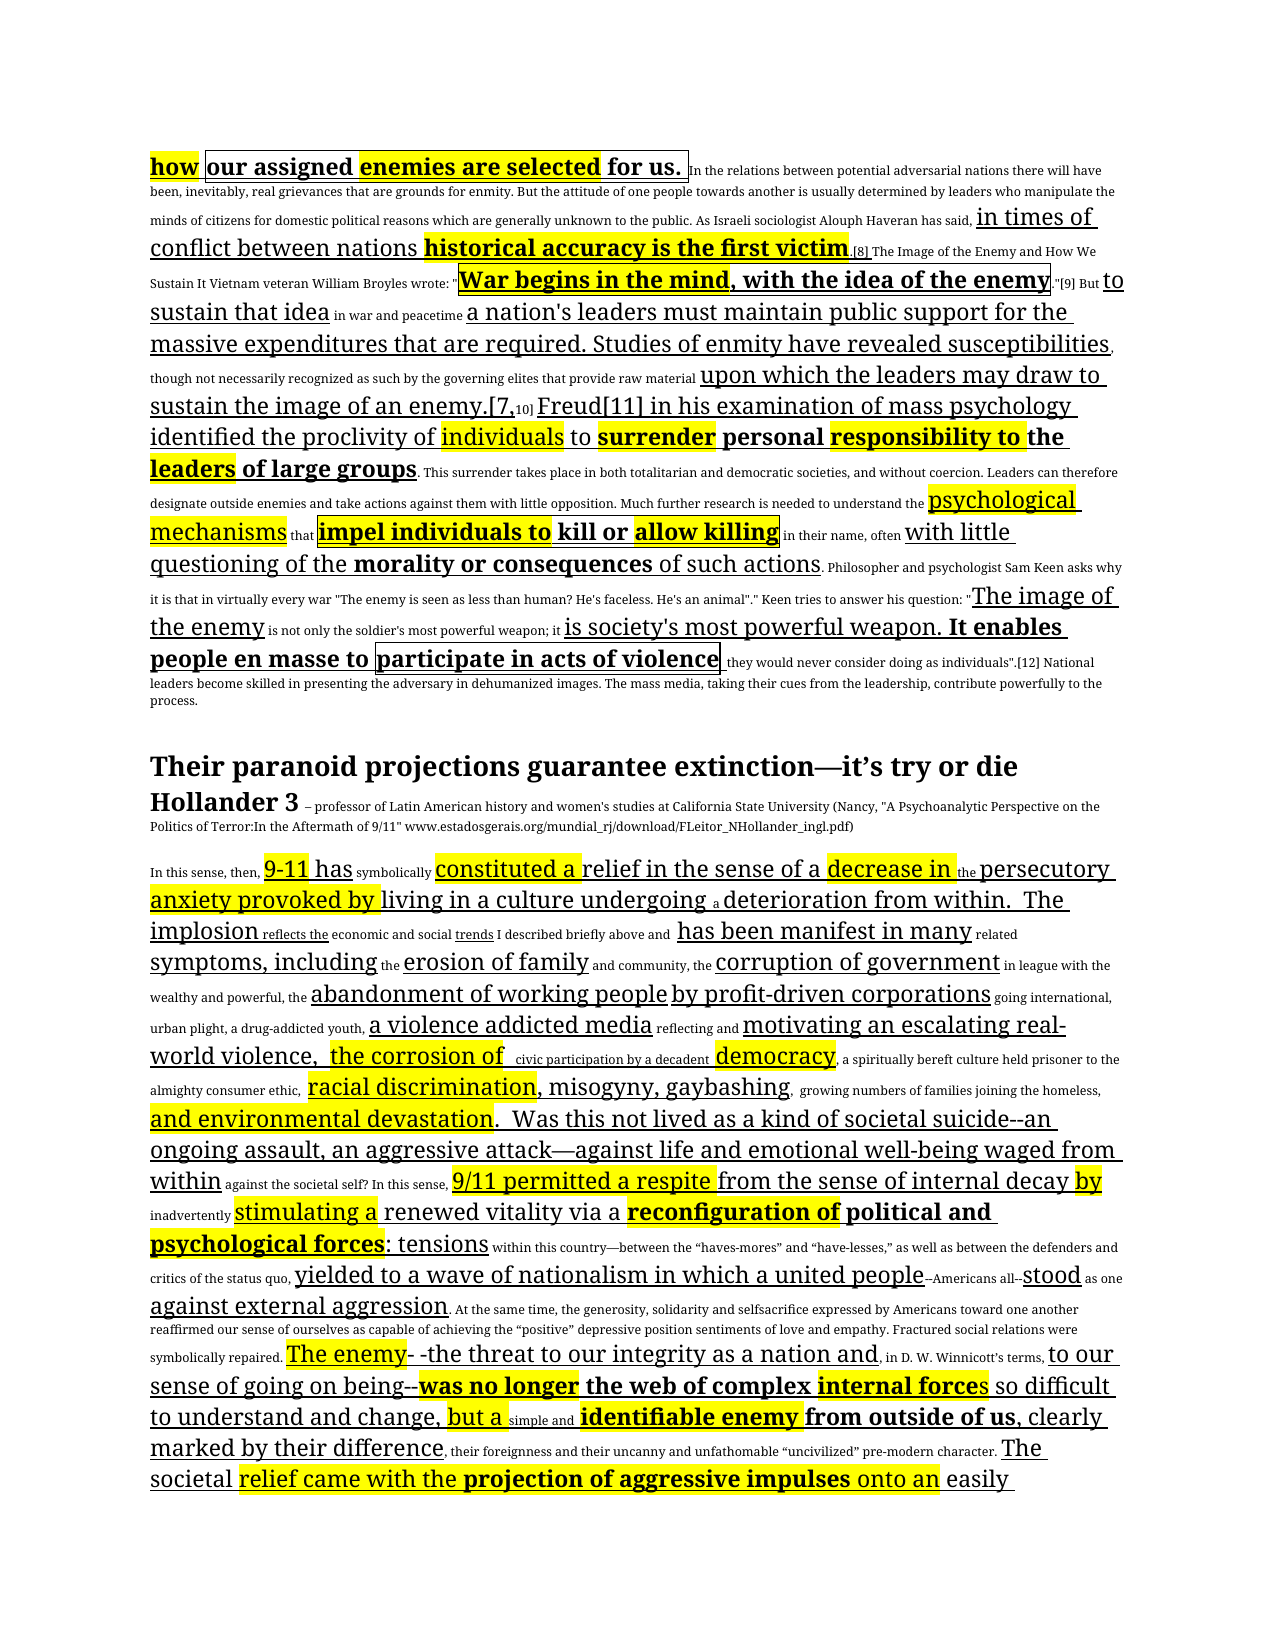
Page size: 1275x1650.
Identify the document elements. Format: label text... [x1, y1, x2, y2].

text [150, 853, 1125, 1495]
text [150, 150, 1125, 709]
text Hollander 3 – professor of Latin American history and women's studies at California State University (Nancy, "A Psychoanalytic Perspective on the Politics of Terror:In the Aftermath of 9/11" www.estadosgerais.org/mundial_rj/download/FLeitor_NHollander_ingl.pdf) [150, 784, 1125, 836]
subtitle Their paranoid projections guarantee extinction—it’s try or die [150, 747, 1125, 784]
